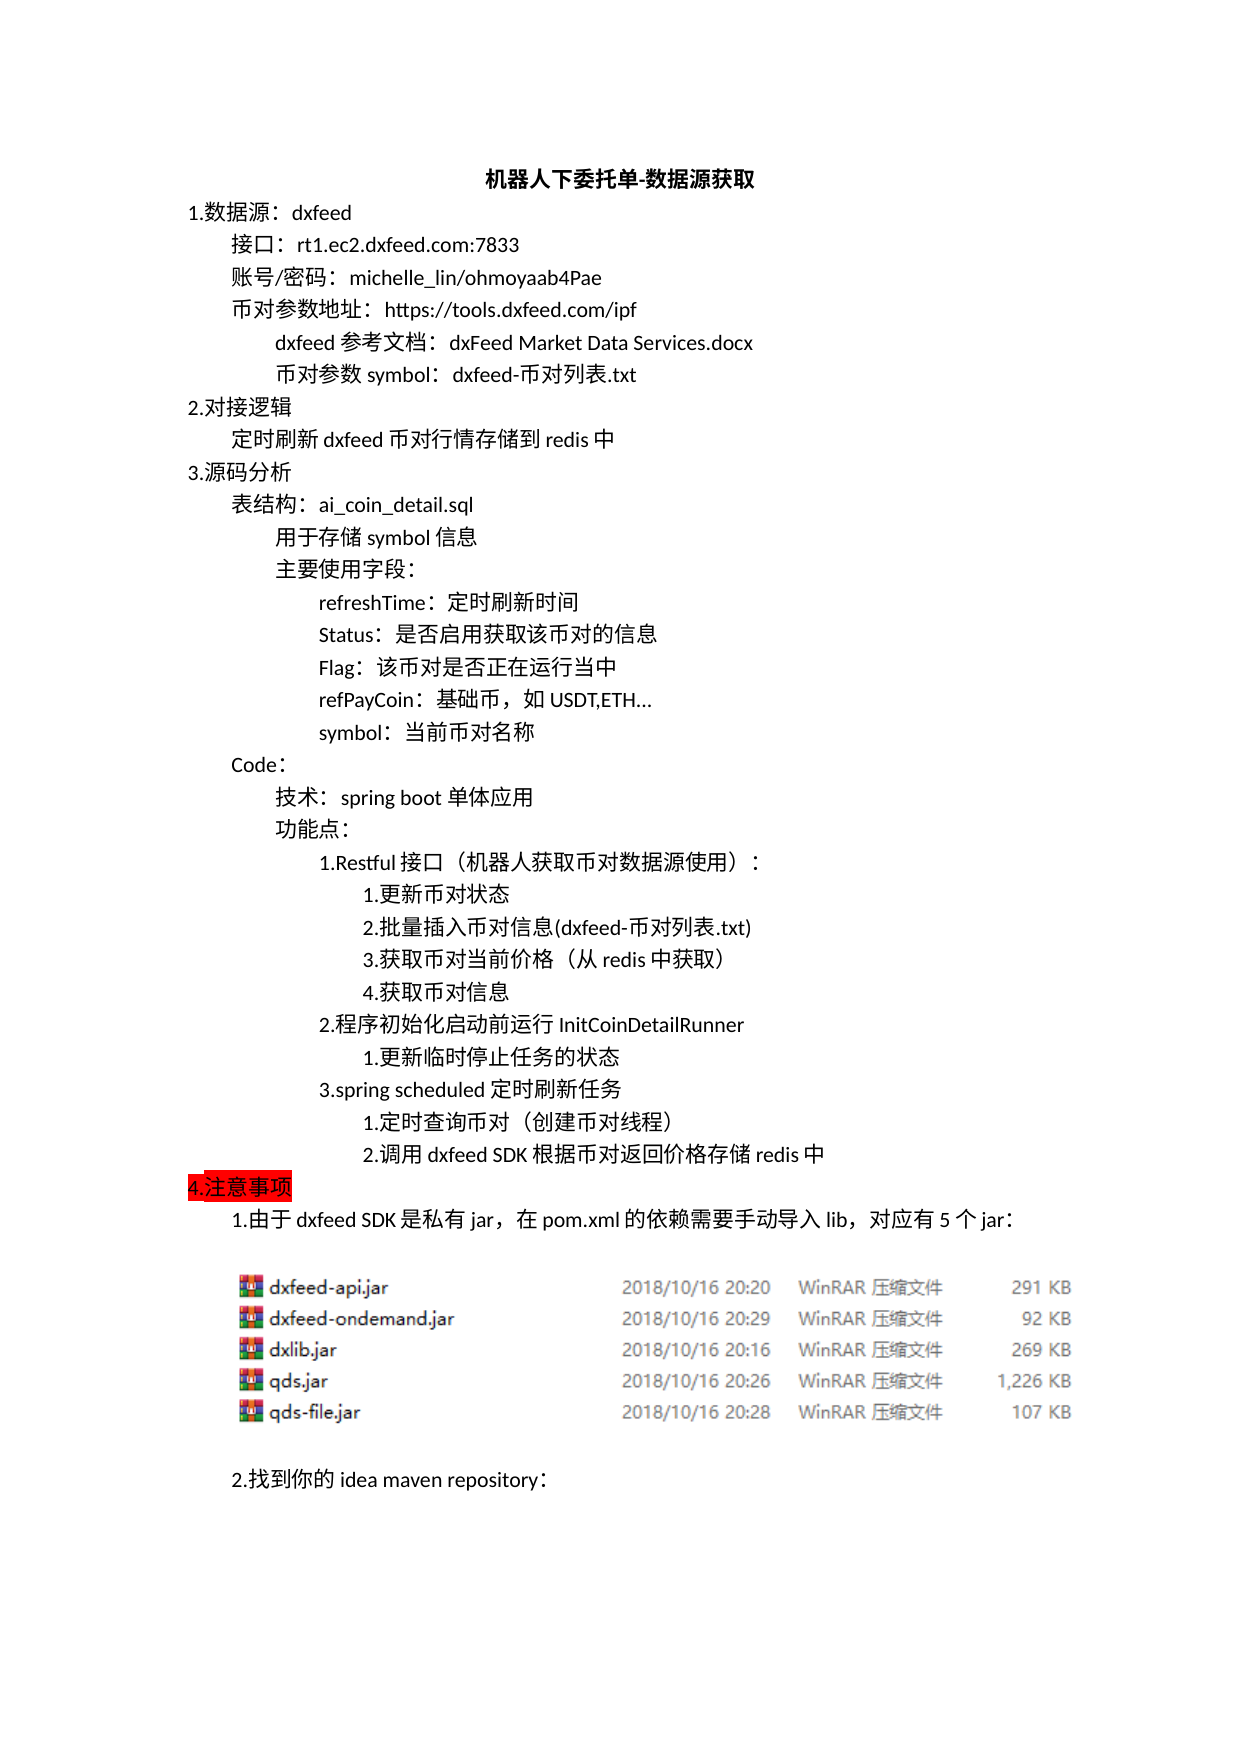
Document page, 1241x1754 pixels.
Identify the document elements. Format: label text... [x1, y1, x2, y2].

picture [231, 1267, 1097, 1447]
list Code： [187, 747, 1053, 779]
text 1.数据源：dxfeed [187, 194, 1053, 227]
text 3.获取币对当前价格（从redis中获取） [319, 942, 1053, 974]
list 1.更新币对状态 [319, 877, 1053, 909]
text 4.获取币对信息 [319, 974, 1053, 1007]
text 账号/密码：michelle_lin/ohmoyaab4Pae [187, 259, 1053, 292]
list 2.调用dxfeed SDK 根据币对返回价格存储redis中 [319, 1137, 1053, 1169]
list 3.源码分析 [187, 454, 1053, 487]
list 1.由于dxfeed SDK是私有jar，在pom.xml的依赖需要手动导入lib，对应有5个jar： [187, 1202, 1053, 1234]
list refPayCoin：基础币，如USDT,ETH... [275, 682, 1053, 714]
list 1.更新临时停止任务的状态 [319, 1039, 1053, 1072]
list 2.程序初始化启动前运行InitCoinDetailRunner [275, 1007, 1053, 1039]
text 2.批量插入币对信息(dxfeed-币对列表.txt) [319, 909, 1053, 942]
text 币对参数symbol：dxfeed-币对列表.txt [231, 357, 1053, 389]
list 主要使用字段： [231, 552, 1053, 584]
list 1.定时查询币对（创建币对线程） [319, 1104, 1053, 1137]
list Flag：该币对是否正在运行当中 [275, 649, 1053, 682]
list 表结构：ai_coin_detail.sql [187, 487, 1053, 519]
list 2.对接逻辑 [187, 389, 1053, 422]
list 3.spring scheduled 定时刷新任务 [275, 1072, 1053, 1104]
list 功能点： [231, 812, 1053, 844]
text dxfeed参考文档：dxFeed Market Data Services.docx [231, 324, 1053, 357]
list 1.Restful接口（机器人获取币对数据源使用）： [275, 844, 1053, 877]
list 用于存储symbol信息 [231, 519, 1053, 552]
list refreshTime：定时刷新时间 [275, 584, 1053, 617]
list 技术：spring boot 单体应用 [231, 779, 1053, 812]
list 4.注意事项 [187, 1169, 1053, 1202]
list 2.找到你的idea maven repository： [187, 1462, 1053, 1494]
list symbol：当前币对名称 [275, 714, 1053, 747]
list Status：是否启用获取该币对的信息 [275, 617, 1053, 649]
text 机器人下委托单-数据源获取 [187, 162, 1053, 194]
text 币对参数地址：https://tools.dxfeed.com/ipf [187, 292, 1053, 324]
text 接口：rt1.ec2.dxfeed.com:7833 [187, 227, 1053, 259]
list 定时刷新dxfeed币对行情存储到redis中 [187, 422, 1053, 454]
